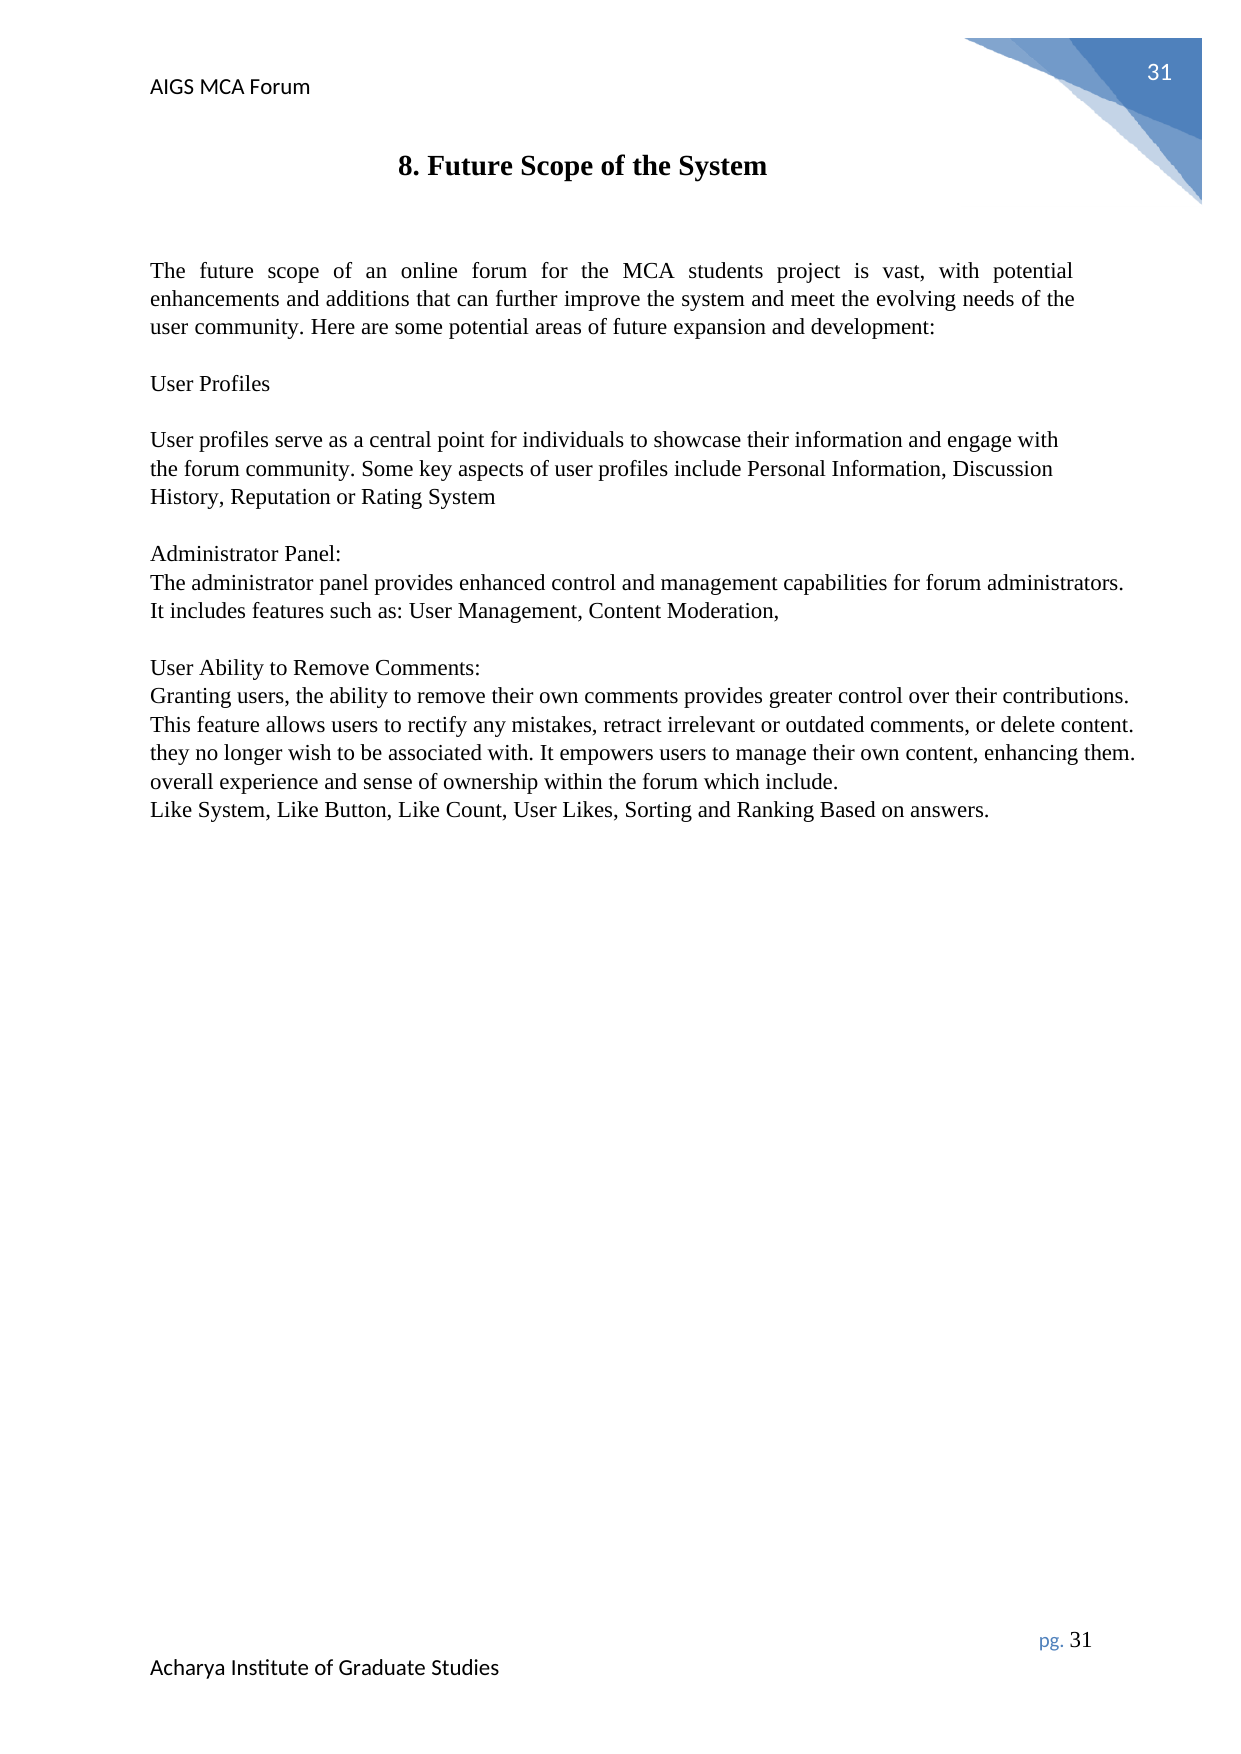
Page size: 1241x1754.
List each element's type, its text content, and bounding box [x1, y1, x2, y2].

text User Ability to Remove Comments: [150, 654, 1240, 680]
subtitle 8. Future Scope of the System [150, 148, 1240, 182]
text The future scope of an online forum for the MCA students project is vast, with potential enhancements and additions that can further improve the system and meet the evolving needs of the user community. Here are some potential areas of future expansion and development: [150, 257, 1076, 340]
text History, Reputation or Rating System [150, 483, 1240, 510]
text It includes features such as: User Management, Content Moderation, [150, 597, 1240, 623]
text The administrator panel provides enhanced control and management capabilities for forum administrators. [150, 569, 1240, 595]
text Administrator Panel: [150, 540, 1240, 567]
text Granting users, the ability to remove their own comments provides greater control over their contributions. [150, 682, 1240, 709]
picture [961, 38, 1203, 72]
text Like System, Like Button, Like Count, User Likes, Sorting and Ranking Based on answers. [150, 796, 1240, 823]
picture [961, 182, 1203, 207]
text the forum community. Some key aspects of user profiles include Personal Information, Discussion [150, 455, 1240, 481]
text AIGS MCA Forum [150, 72, 1240, 100]
text overall experience and sense of ownership within the forum which include. [150, 768, 1240, 794]
picture [961, 100, 1203, 148]
text they no longer wish to be associated with. It empowers users to manage their own content, enhancing them. [150, 739, 1240, 766]
text User profiles serve as a central point for individuals to showcase their information and engage with [150, 427, 1240, 453]
text User Profiles [150, 370, 1240, 396]
text This feature allows users to rectify any mistakes, retract irrelevant or outdated comments, or delete content. [150, 711, 1240, 737]
